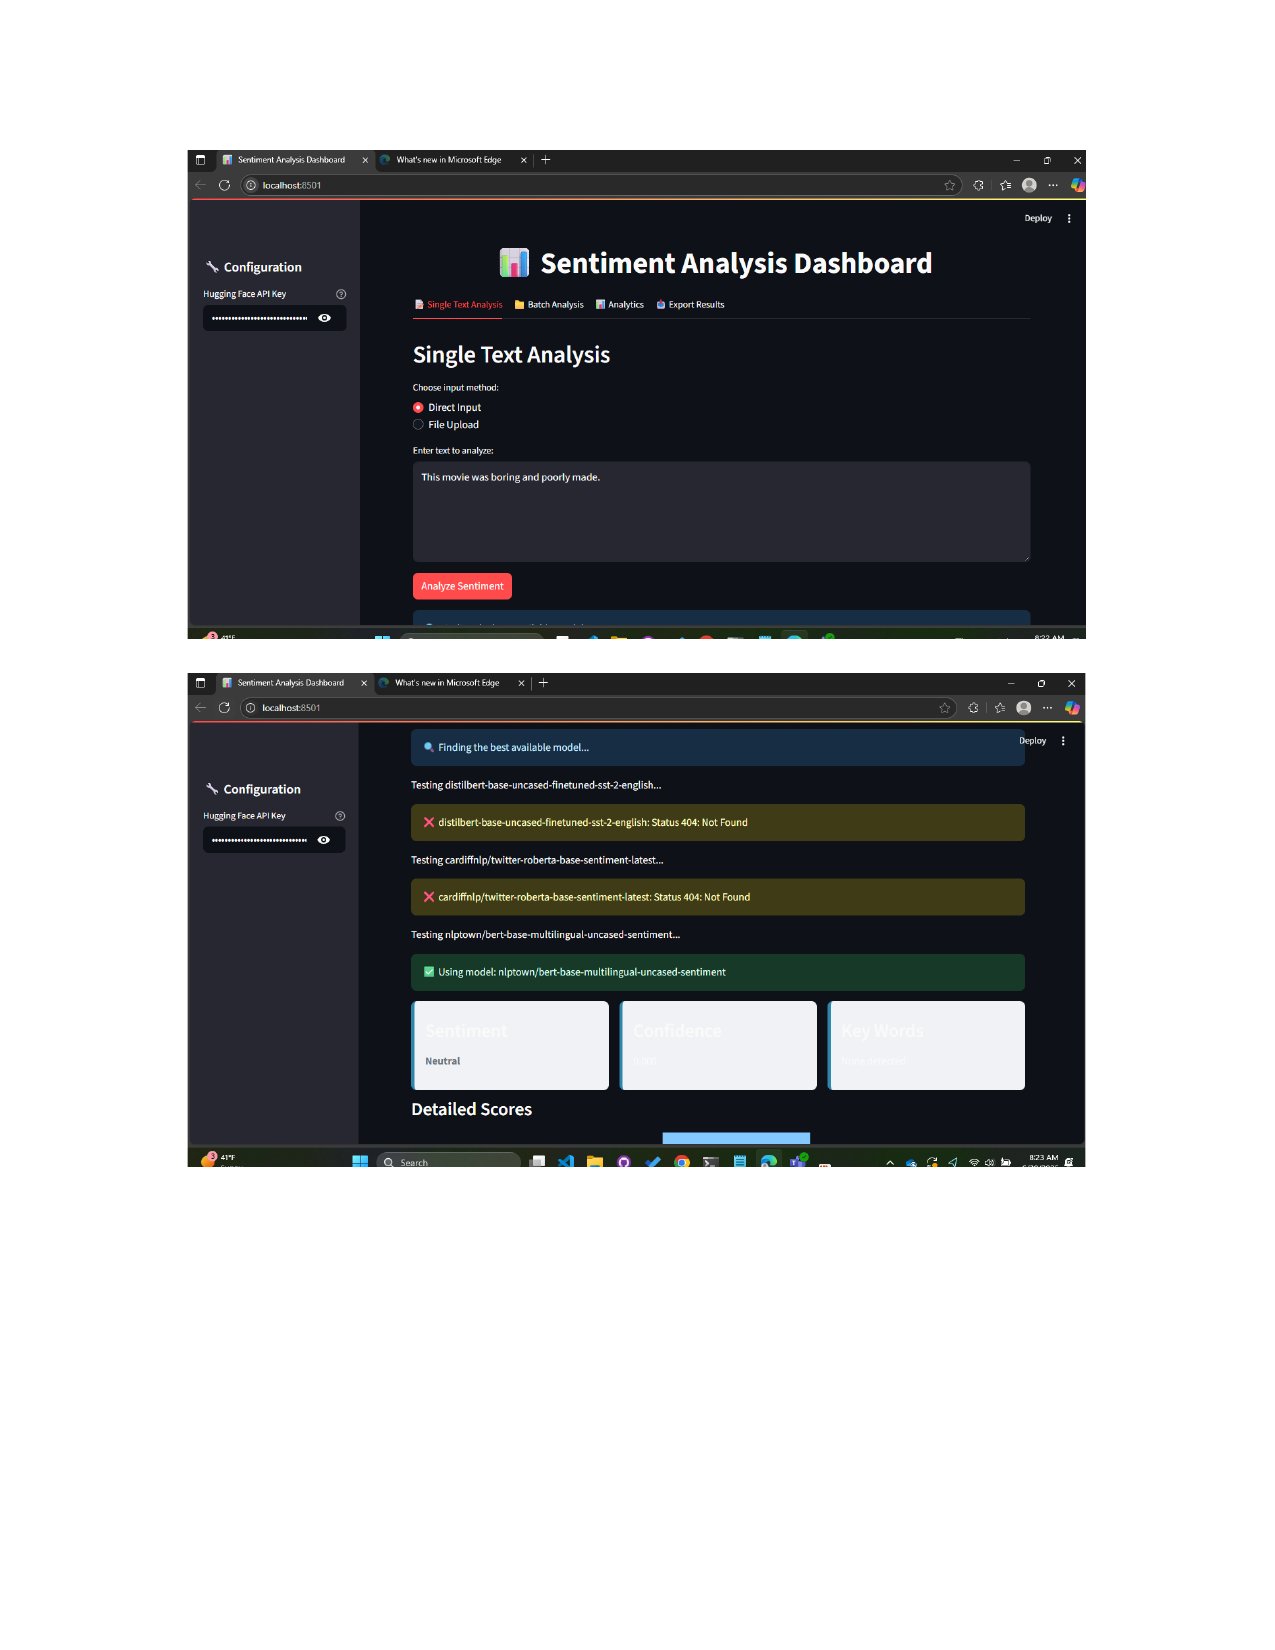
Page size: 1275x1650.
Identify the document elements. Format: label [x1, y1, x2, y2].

picture [187, 150, 1086, 639]
picture [187, 673, 1086, 1167]
